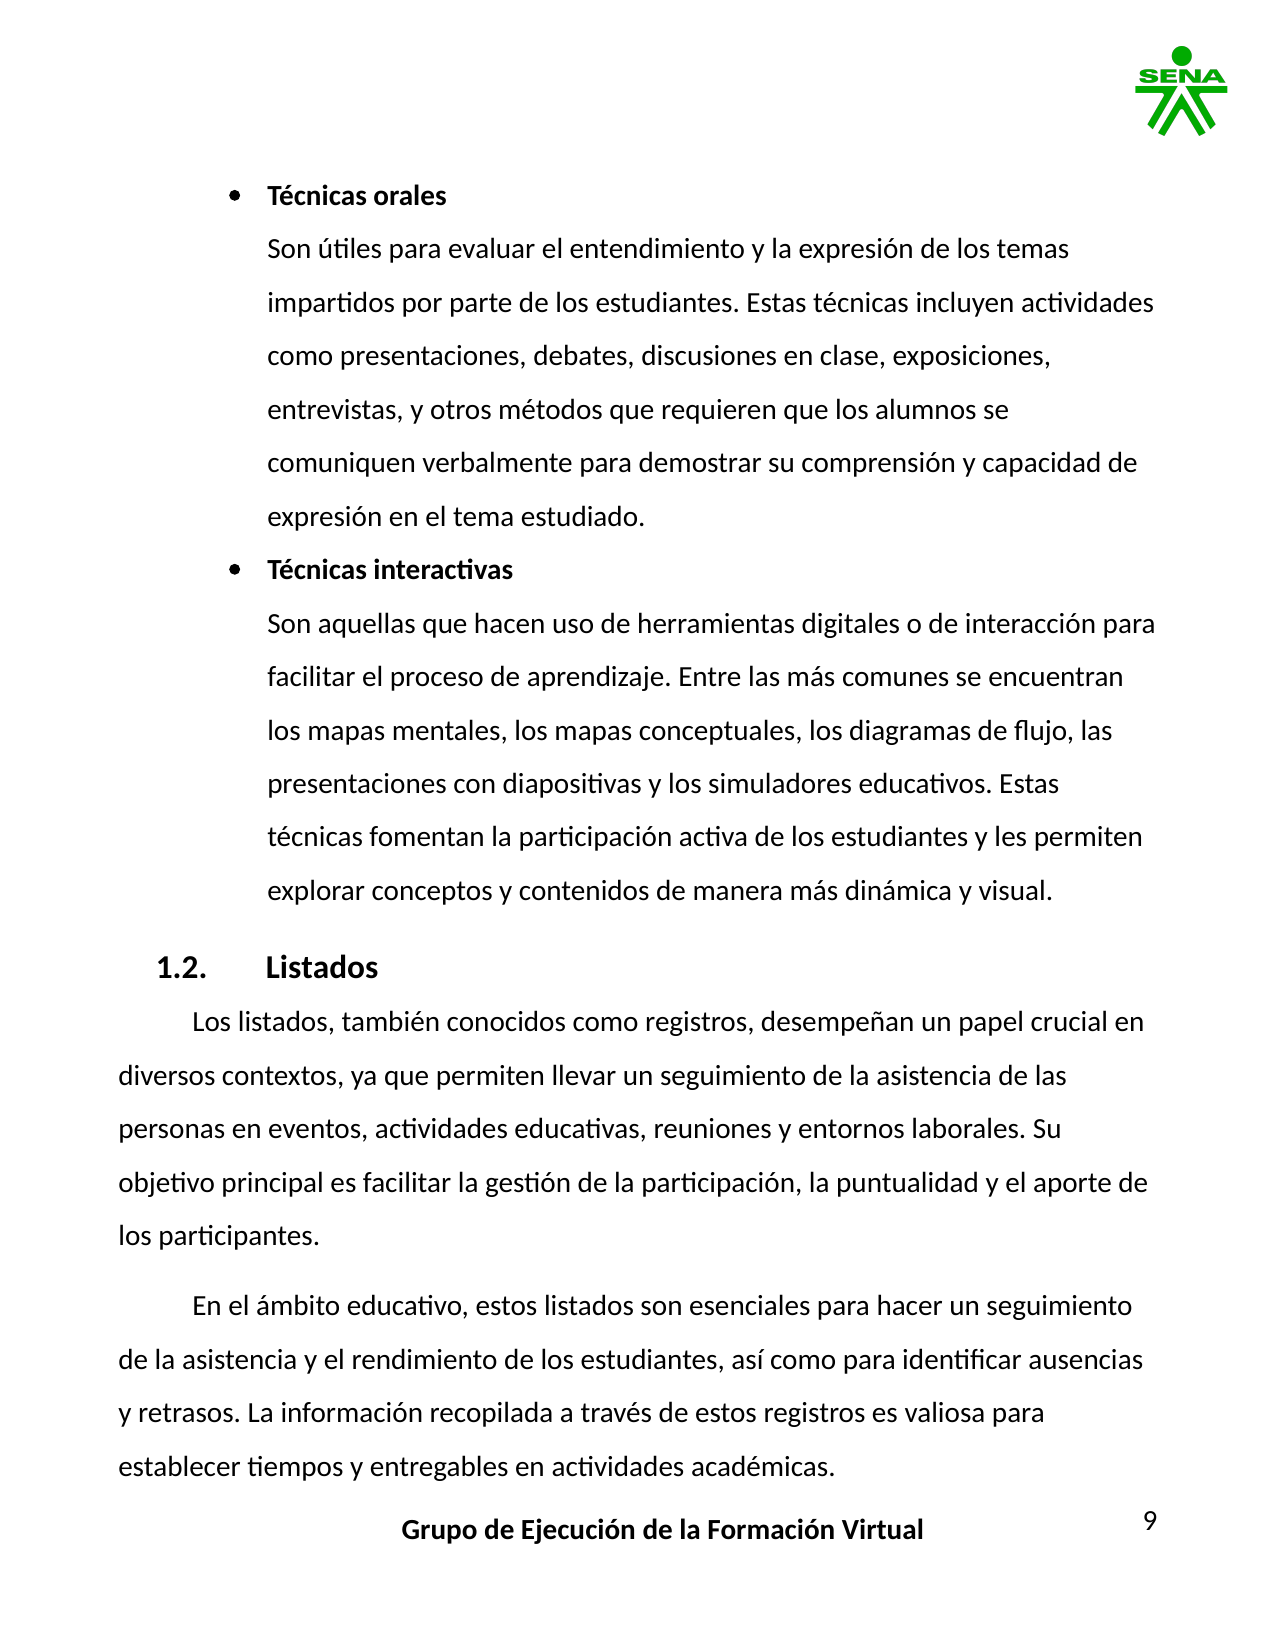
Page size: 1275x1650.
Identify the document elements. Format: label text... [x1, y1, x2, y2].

list Técnicas interactivas [229, 551, 1157, 587]
picture [1135, 46, 1228, 136]
subtitle Listados [156, 946, 1157, 987]
list Técnicas orales [229, 177, 1157, 213]
list Son útiles para evaluar el entendimiento y la expresión de los temas impartidos por parte de los estudiantes. Estas técnicas incluyen actividades como presentaciones, debates, discusiones en clase, exposiciones, entrevistas, y otros métodos que requieren que los alumnos se comuniquen verbalmente para demostrar su comprensión y capacidad de expresión en el tema estudiado. [267, 231, 1157, 533]
list Son aquellas que hacen uso de herramientas digitales o de interacción para facilitar el proceso de aprendizaje. Entre las más comunes se encuentran los mapas mentales, los mapas conceptuales, los diagramas de flujo, las presentaciones con diapositivas y los simuladores educativos. Estas técnicas fomentan la participación activa de los estudiantes y les permiten explorar conceptos y contenidos de manera más dinámica y visual. [267, 605, 1157, 907]
